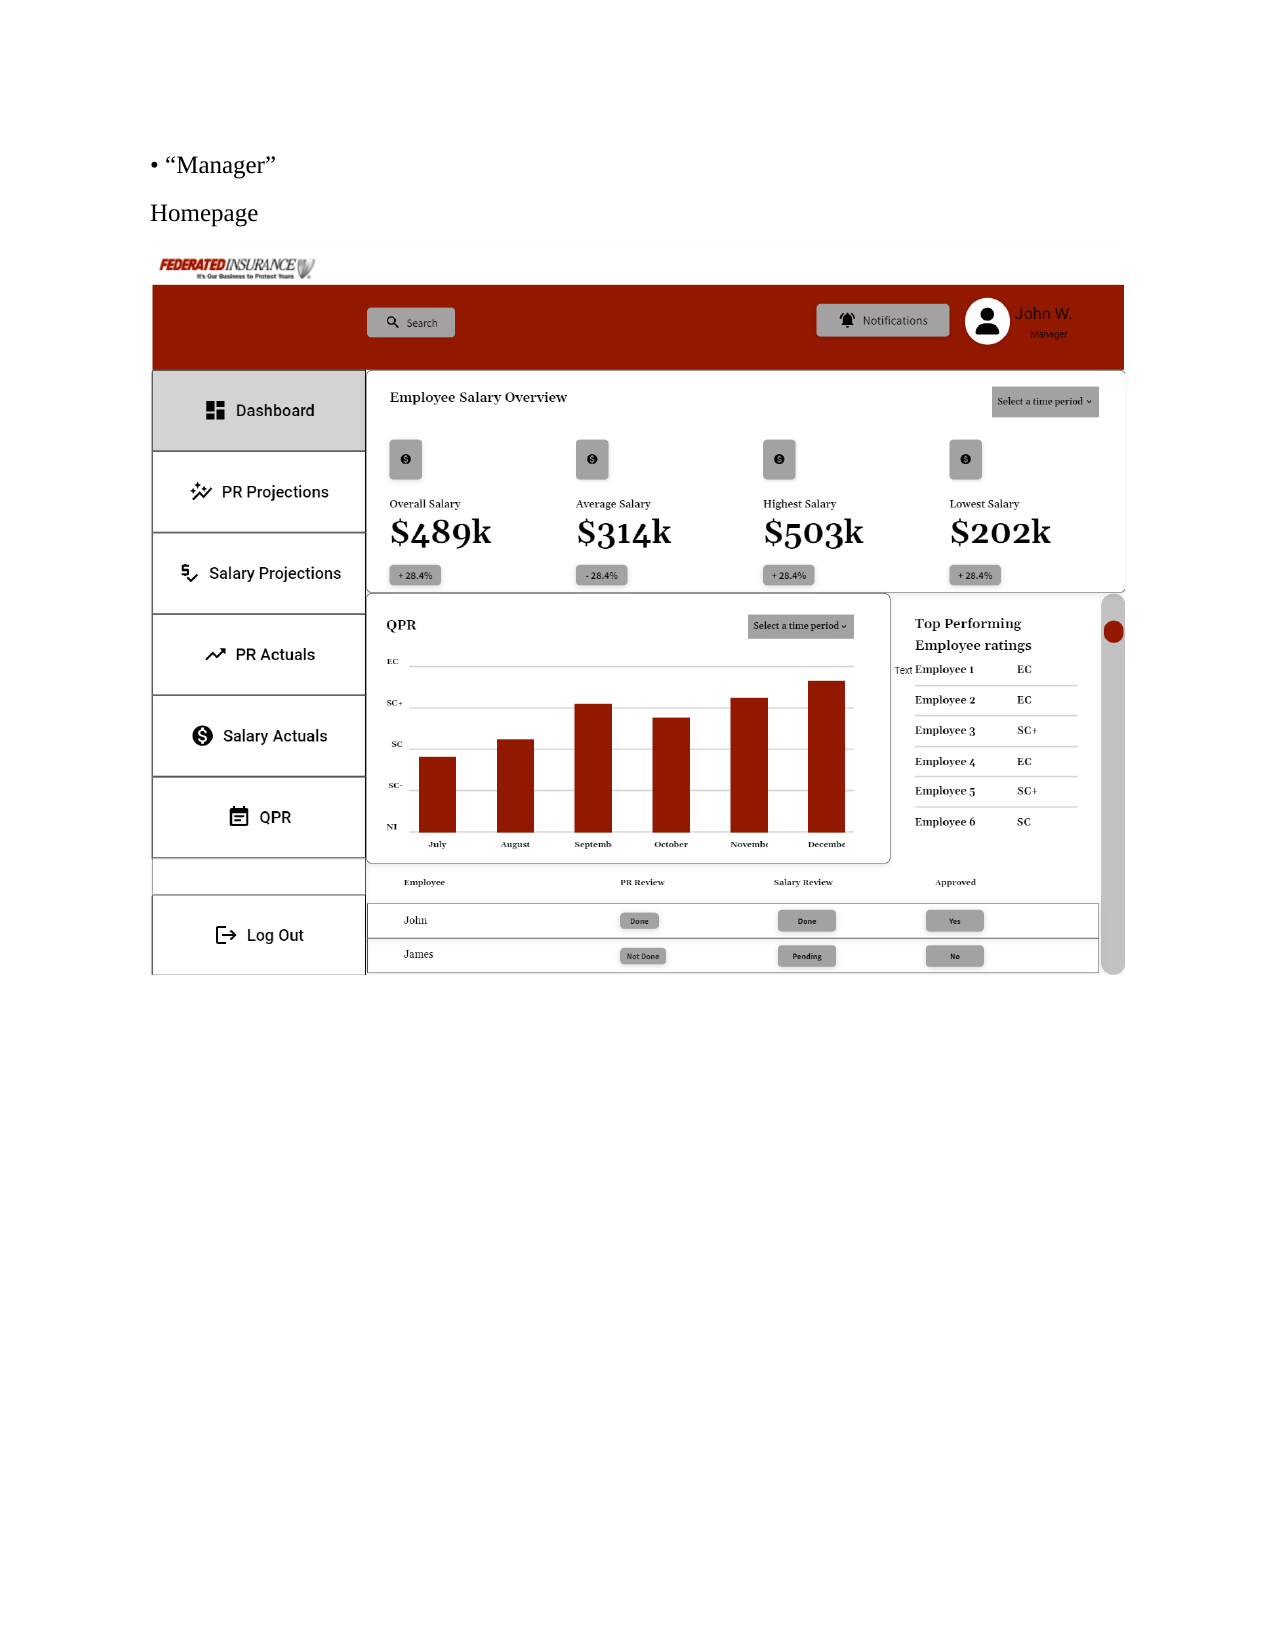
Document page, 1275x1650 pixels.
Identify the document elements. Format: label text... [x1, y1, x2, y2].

text Homepage [150, 198, 1125, 226]
text • “Manager” [150, 150, 1125, 179]
picture [150, 245, 1125, 975]
